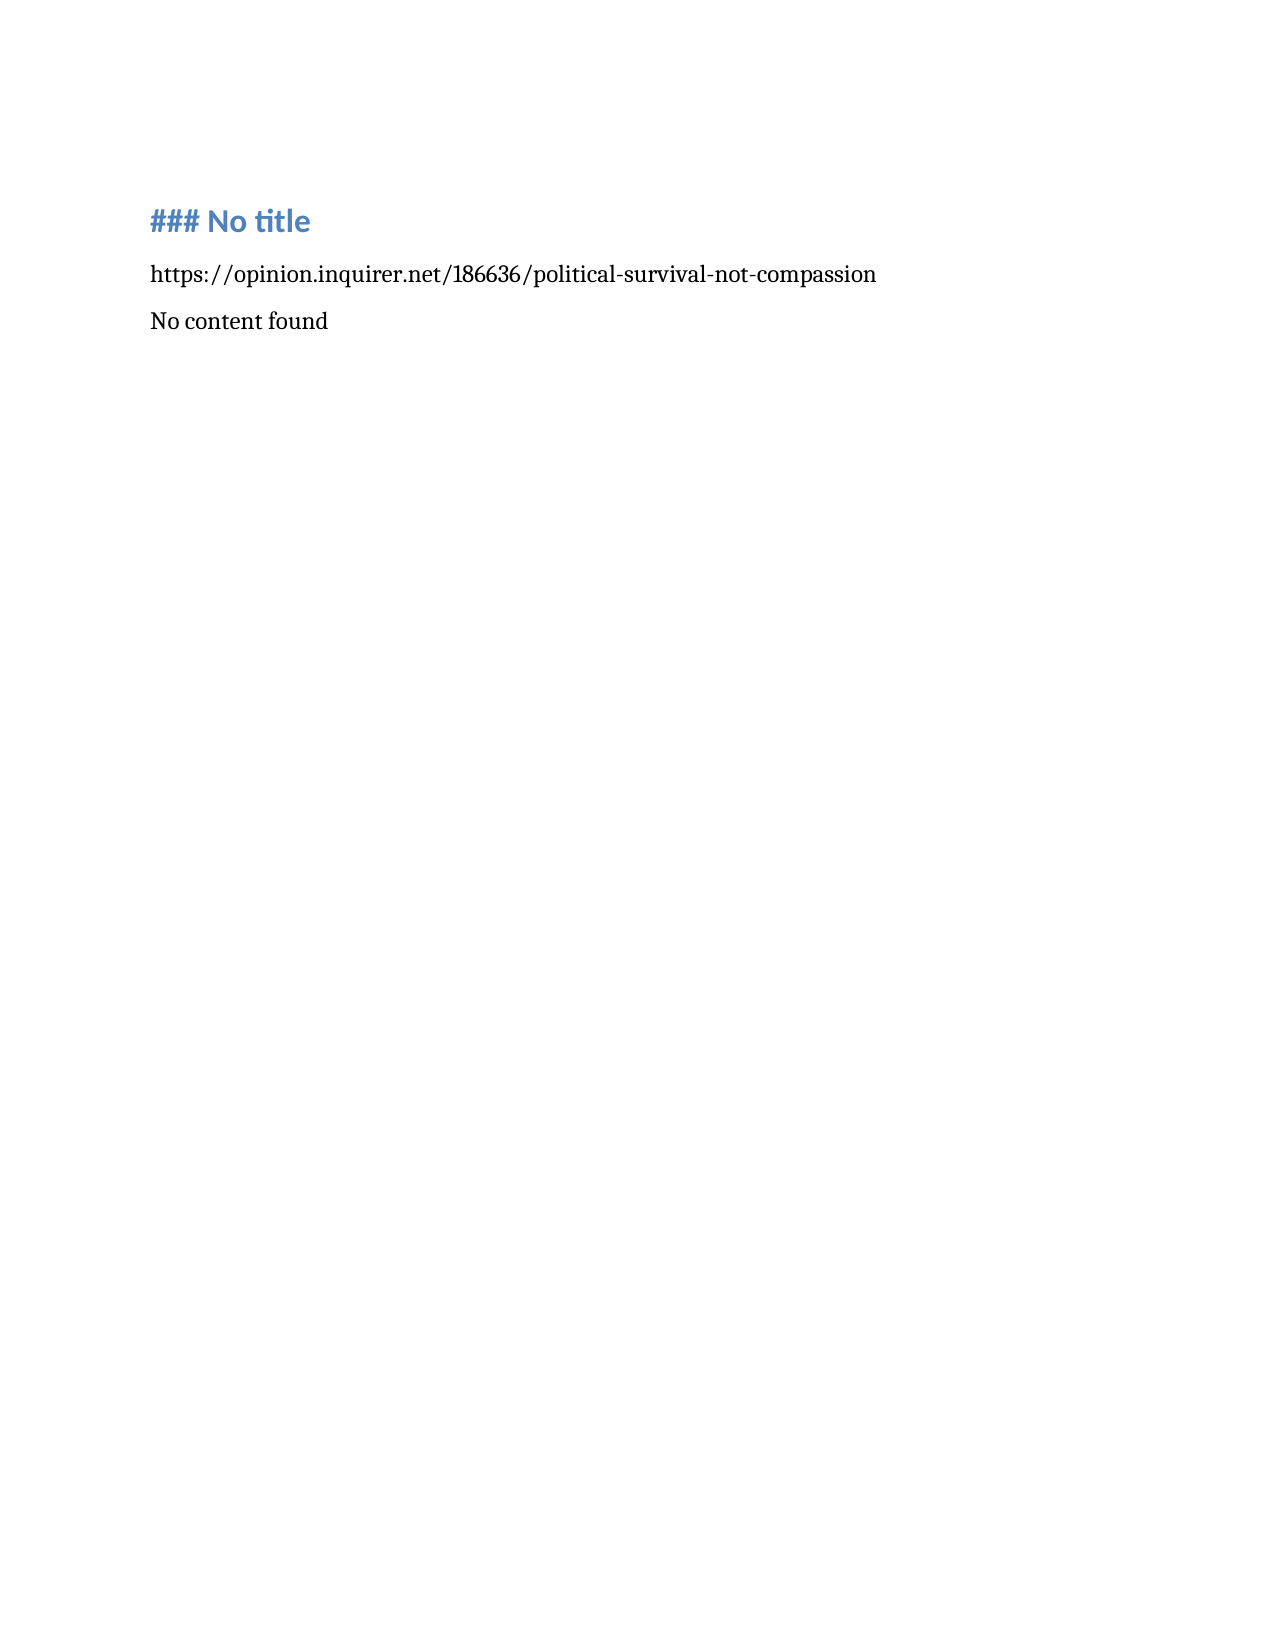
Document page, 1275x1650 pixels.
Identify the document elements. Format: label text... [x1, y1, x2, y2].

subtitle ### No title [150, 200, 1125, 241]
text No content found [150, 307, 1125, 336]
text https://opinion.inquirer.net/186636/political-survival-not-compassion [150, 259, 1125, 288]
